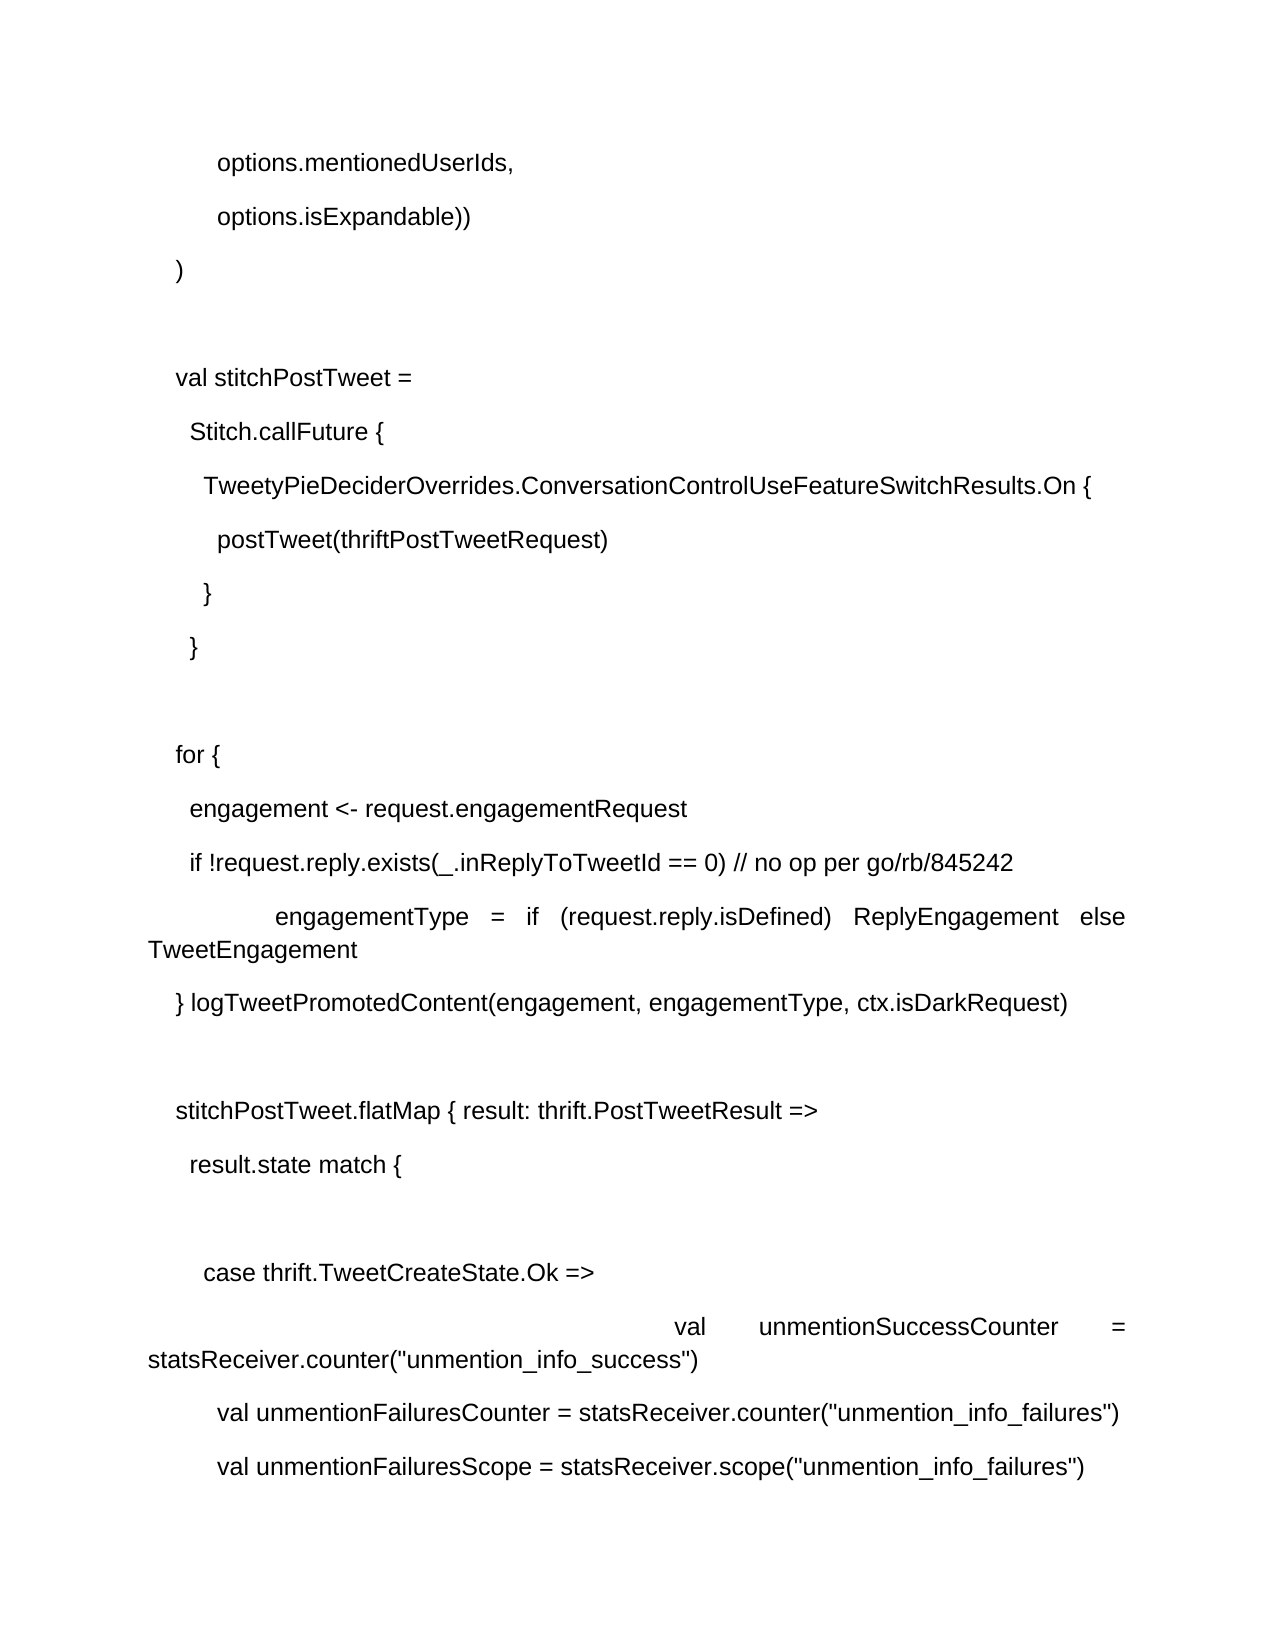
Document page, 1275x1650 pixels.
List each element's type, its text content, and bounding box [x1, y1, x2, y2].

text engagementType = if (request.reply.isDefined) ReplyEngagement else TweetEngagement [148, 902, 1127, 963]
text TweetyPieDeciderOverrides.ConversationControlUseFeatureSwitchResults.On { [148, 471, 1127, 499]
text stitchPostTweet.flatMap { result: thrift.PostTweetResult => [148, 1096, 1127, 1125]
text val unmentionFailuresCounter = statsReceiver.counter("unmention_info_failures") [148, 1398, 1127, 1427]
text options.isExpandable)) [148, 201, 1127, 230]
text ) [148, 255, 1127, 284]
text Stitch.callFuture { [148, 417, 1127, 446]
text } logTweetPromotedContent(engagement, engagementType, ctx.isDarkRequest) [148, 988, 1127, 1017]
text options.mentionedUserIds, [148, 148, 1127, 176]
text result.state match { [148, 1150, 1127, 1179]
text val stitchPostTweet = [148, 363, 1127, 392]
text if !request.reply.exists(_.inReplyToTweetId == 0) // no op per go/rb/845242 [148, 848, 1127, 876]
text val unmentionSuccessCounter = statsReceiver.counter("unmention_info_success") [148, 1312, 1127, 1373]
text for { [148, 740, 1127, 769]
text val unmentionFailuresScope = statsReceiver.scope("unmention_info_failures") [148, 1452, 1127, 1481]
text } [148, 632, 1127, 661]
text postTweet(thriftPostTweetRequest) [148, 524, 1127, 553]
text } [148, 578, 1127, 607]
text engagement <- request.engagementRequest [148, 794, 1127, 823]
text case thrift.TweetCreateState.Ok => [148, 1258, 1127, 1286]
